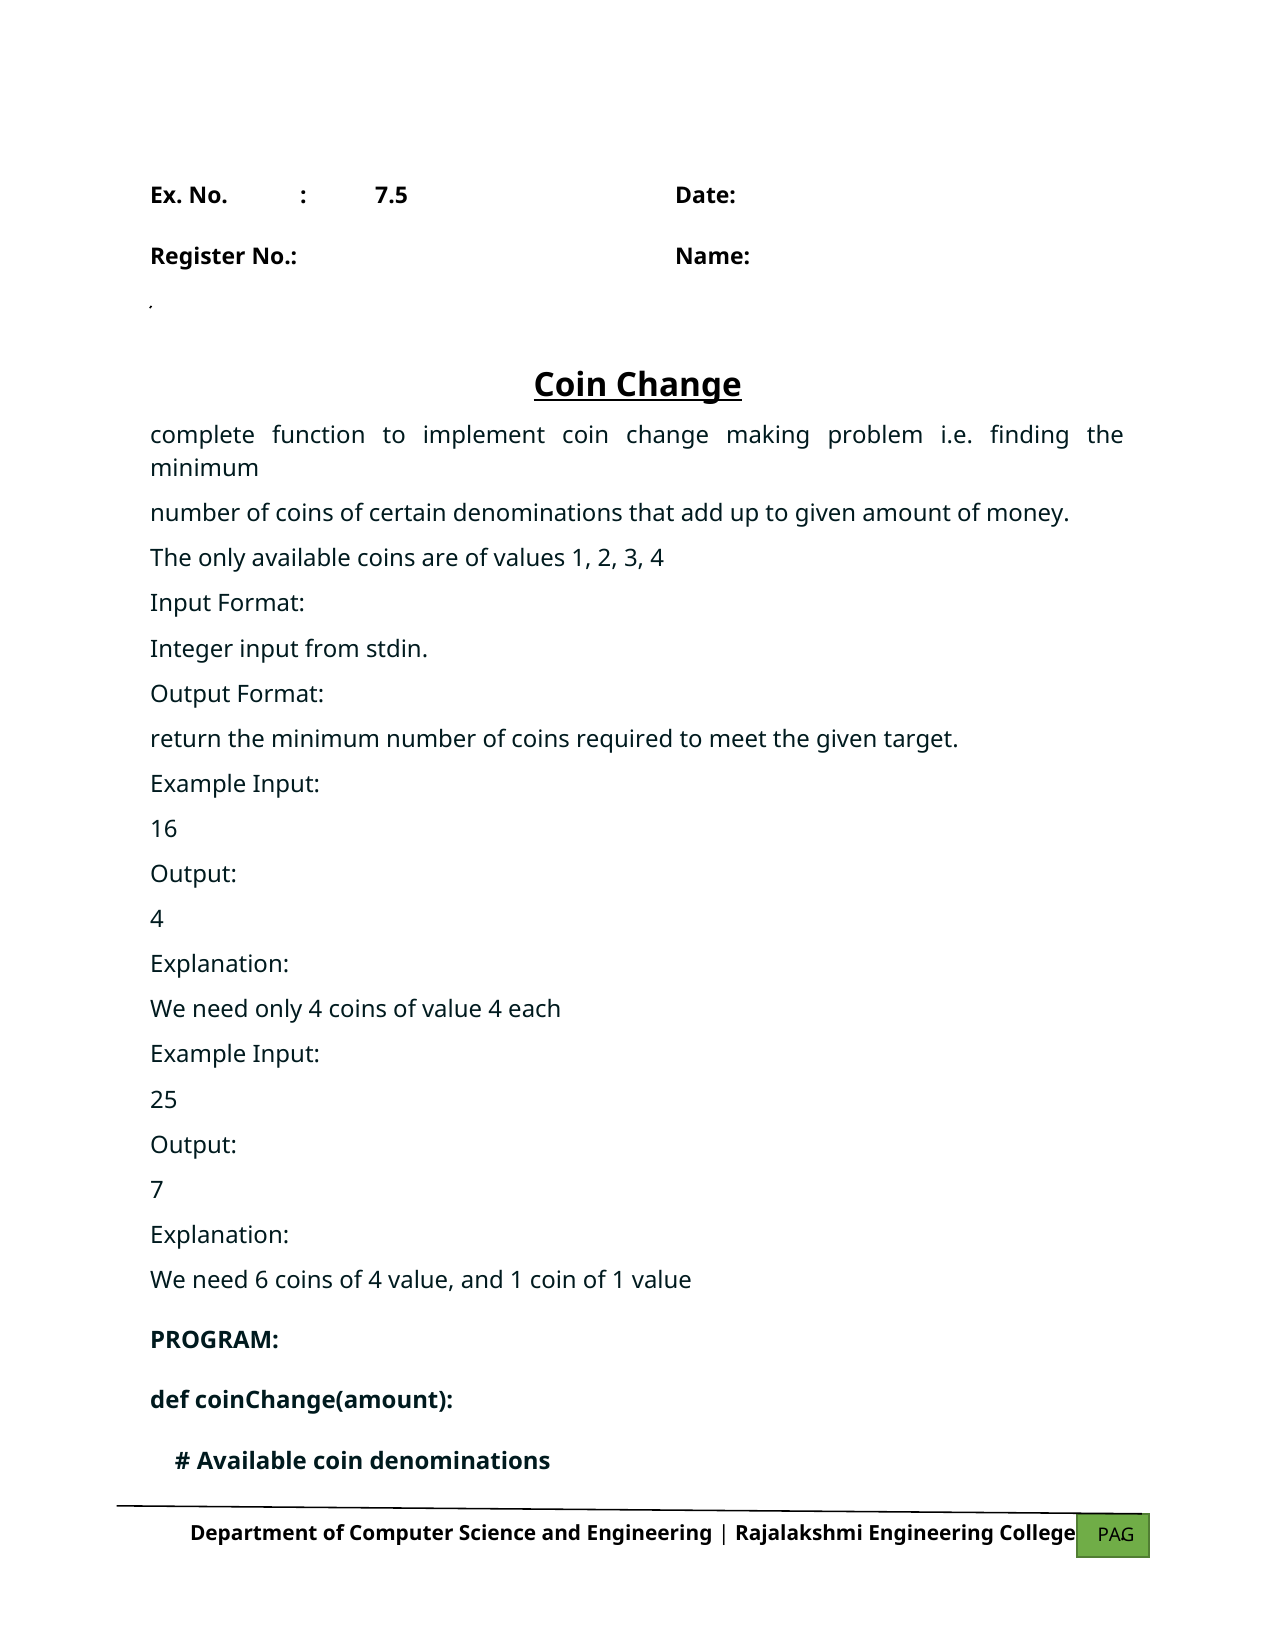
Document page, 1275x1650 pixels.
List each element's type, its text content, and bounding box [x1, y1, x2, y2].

text Explanation: [150, 947, 1125, 980]
text PROGRAM: [150, 1323, 1125, 1356]
text Register No.: Name: [150, 239, 1125, 271]
text Output: [150, 1127, 1125, 1160]
text We need only 4 coins of value 4 each [150, 992, 1125, 1025]
text We need 6 coins of 4 value, and 1 coin of 1 value [150, 1263, 1125, 1295]
text Output: [150, 857, 1125, 889]
text 16 [150, 812, 1125, 844]
text number of coins of certain denominations that add up to given amount of money. [150, 496, 1125, 529]
text Integer input from stdin. [150, 631, 1125, 664]
text complete function to implement coin change making problem i.e. finding the minimum [150, 418, 1125, 483]
text 4 [150, 902, 1125, 934]
text Example Input: [150, 1037, 1125, 1070]
text Example Input: [150, 767, 1125, 799]
text The only available coins are of values 1, 2, 3, 4 [150, 541, 1125, 574]
text # Available coin denominations [150, 1443, 1125, 1476]
text return the minimum number of coins required to meet the given target. [150, 722, 1125, 754]
text Explanation: [150, 1218, 1125, 1250]
text def coinChange(amount): [150, 1383, 1125, 1416]
text 25 [150, 1082, 1125, 1115]
text Ex. No. : 7.5 Date: [150, 179, 1125, 210]
text Input Format: [150, 586, 1125, 619]
text Output Format: [150, 676, 1125, 709]
text Coin Change [150, 360, 1125, 406]
text 7 [150, 1173, 1125, 1205]
